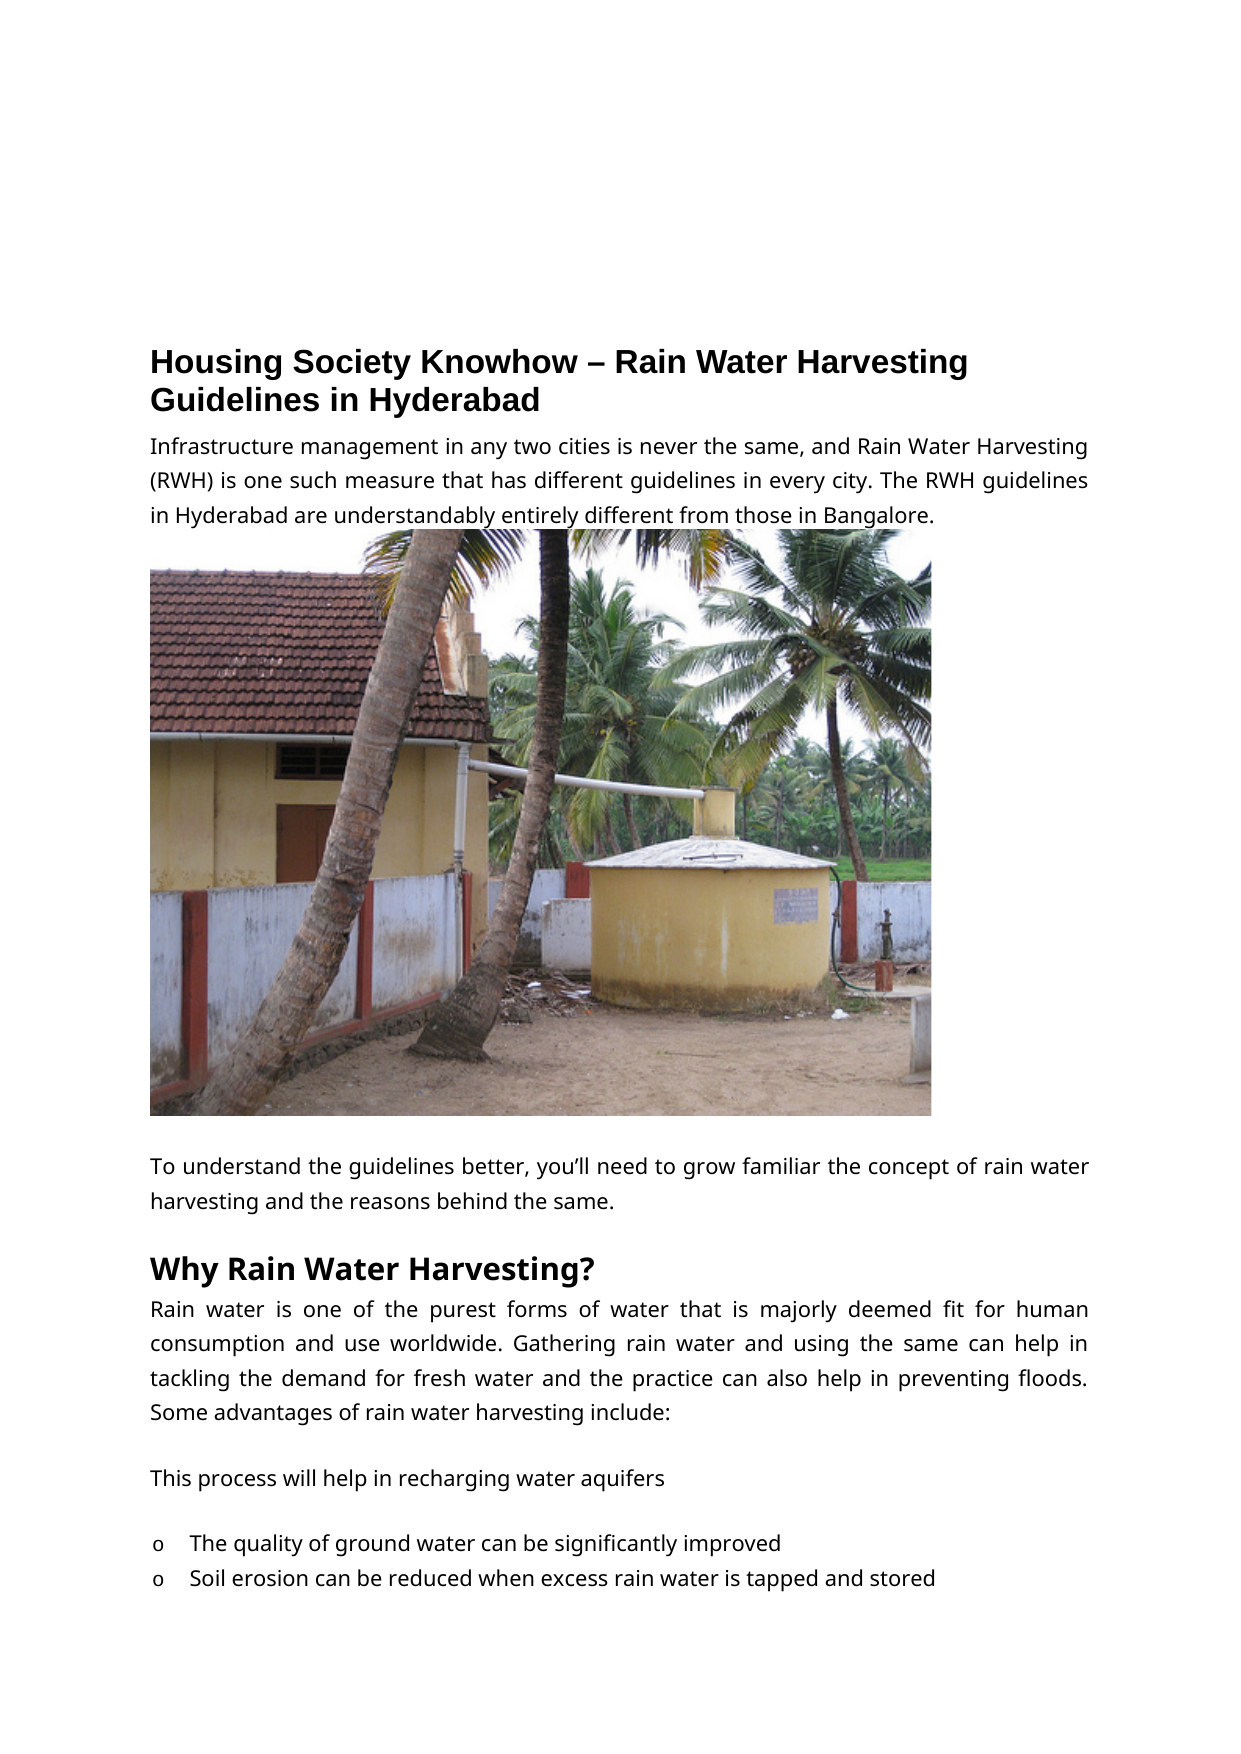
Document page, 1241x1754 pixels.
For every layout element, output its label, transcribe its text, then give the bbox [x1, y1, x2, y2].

text This process will help in recharging water aquifers [150, 1458, 1090, 1492]
text Infrastructure management in any two cities is never the same, and Rain Water Harvesting (RWH) is one such measure that has different guidelines in every city. The RWH guidelines in Hyderabad are understandably entirely different from those in Bangalore. [150, 426, 1090, 529]
text Rain water is one of the purest forms of water that is majorly deemed fit for human consumption and use worldwide. Gathering rain water and using the same can help in tackling the demand for fresh water and the practice can also help in preventing floods. Some advantages of rain water harvesting include: [150, 1289, 1090, 1427]
text To understand the guidelines better, you’ll need to grow familiar the concept of rain water harvesting and the reasons behind the same. [150, 1147, 1090, 1216]
text Housing Society Knowhow – Rain Water Harvesting Guidelines in Hyderabad [150, 342, 1090, 419]
list The quality of ground water can be significantly improved [152, 1524, 1090, 1558]
picture [150, 529, 932, 1116]
list Soil erosion can be reduced when excess rain water is tapped and stored [152, 1558, 1090, 1592]
text Why Rain Water Harvesting? [150, 1247, 1090, 1289]
